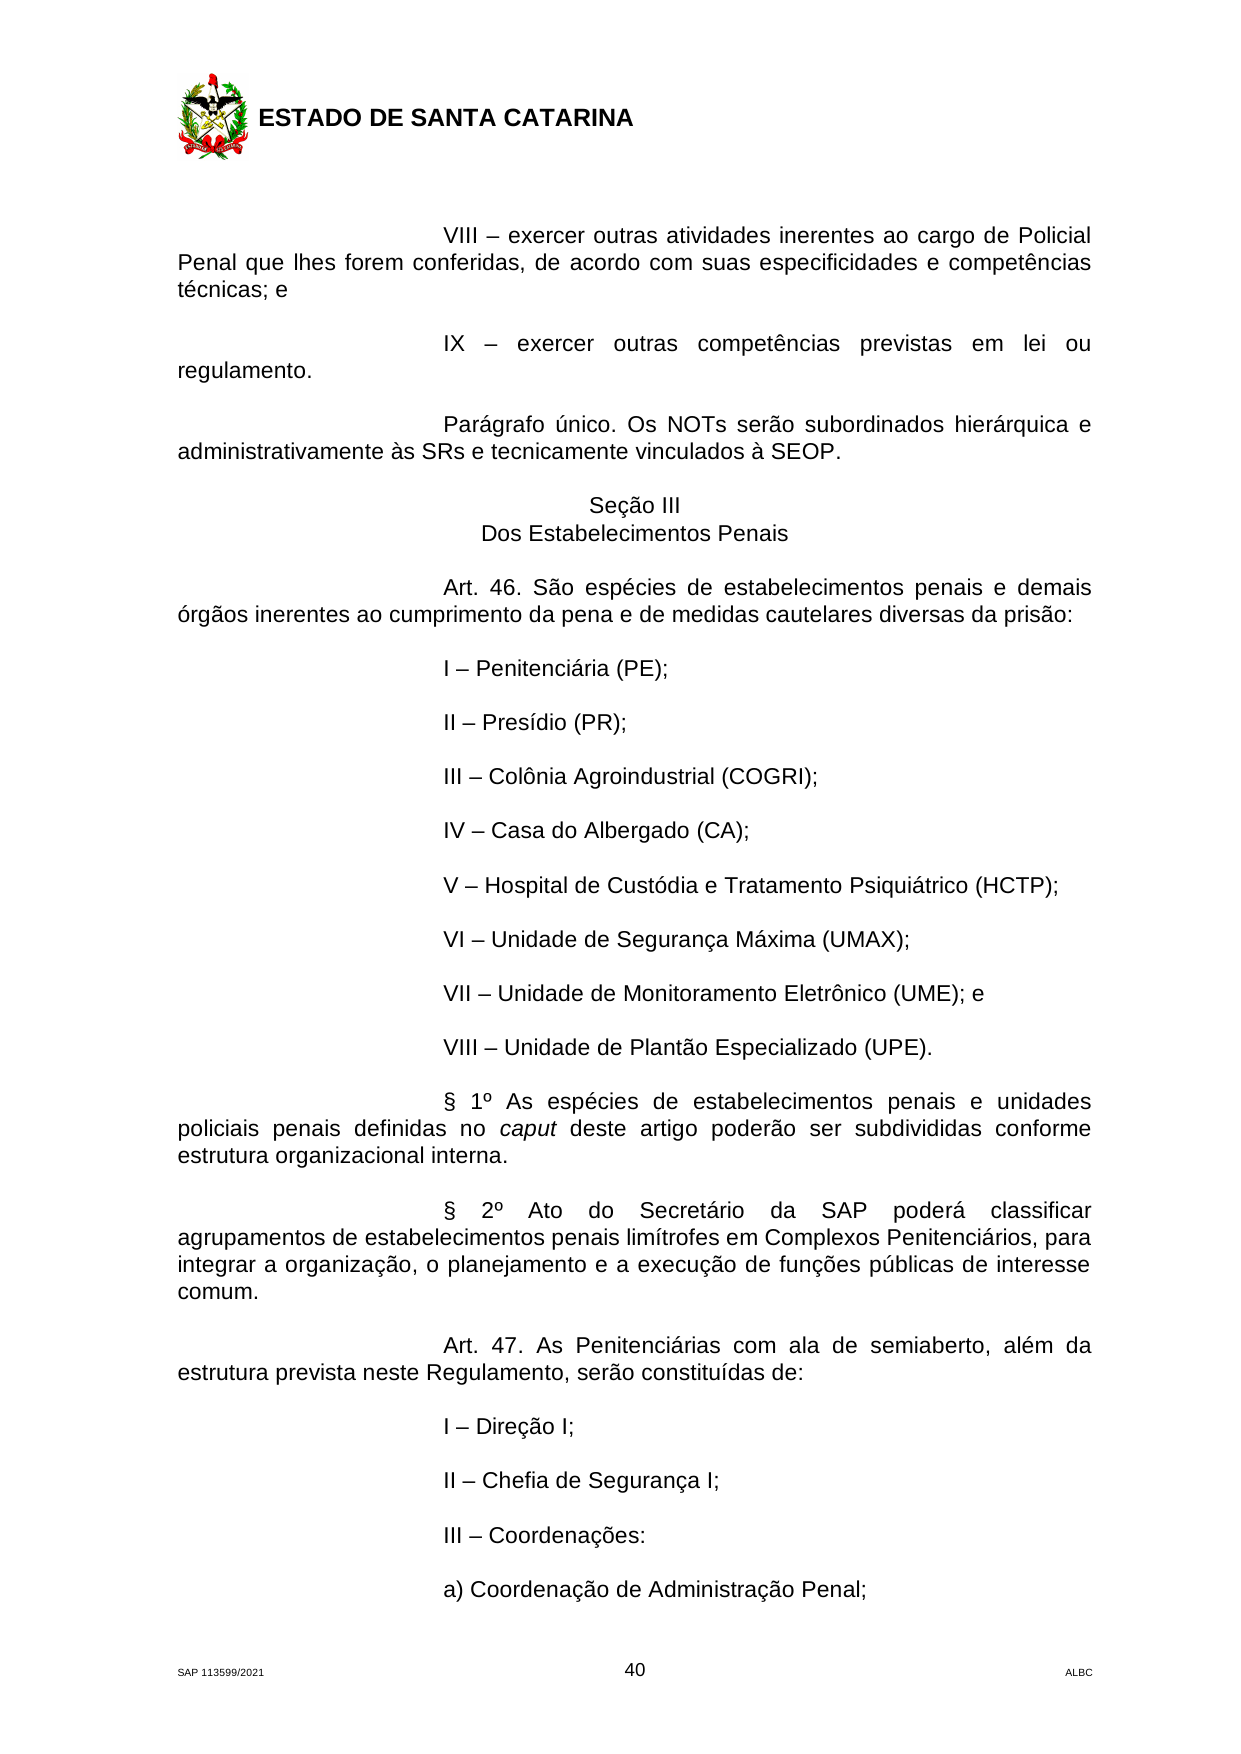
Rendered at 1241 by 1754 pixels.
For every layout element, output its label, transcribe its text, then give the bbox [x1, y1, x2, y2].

text III – Coordenações: [177, 1521, 1092, 1548]
text IX – exercer outras competências previstas em lei ou regulamento. [177, 329, 1092, 383]
text Seção III [177, 492, 1092, 519]
text I – Direção I; [177, 1413, 1092, 1440]
text IV – Casa do Albergado (CA); [177, 817, 1092, 844]
text Art. 47. As Penitenciárias com ala de semiaberto, além da estrutura prevista neste Regulamento, serão constituídas de: [177, 1331, 1092, 1386]
text VI – Unidade de Segurança Máxima (UMAX); [177, 925, 1092, 952]
text VII – Unidade de Monitoramento Eletrônico (UME); e [177, 979, 1092, 1006]
text Art. 46. São espécies de estabelecimentos penais e demais órgãos inerentes ao cumprimento da pena e de medidas cautelares diversas da prisão: [177, 573, 1092, 627]
text § 1º As espécies de estabelecimentos penais e unidades policiais penais definidas no caput deste artigo poderão ser subdivididas conforme estrutura organizacional interna. [177, 1088, 1092, 1169]
text II – Presídio (PR); [177, 708, 1092, 736]
text VIII – exercer outras atividades inerentes ao cargo de Policial Penal que lhes forem conferidas, de acordo com suas especificidades e competências técnicas; e [177, 221, 1092, 302]
text § 2º Ato do Secretário da SAP poderá classificar agrupamentos de estabelecimentos penais limítrofes em Complexos Penitenciários, para integrar a organização, o planejamento e a execução de funções públicas de interesse comum. [177, 1196, 1092, 1304]
text VIII – Unidade de Plantão Especializado (UPE). [177, 1033, 1092, 1061]
text a) Coordenação de Administração Penal; [177, 1575, 1092, 1602]
text Parágrafo único. Os NOTs serão subordinados hierárquica e administrativamente às SRs e tecnicamente vinculados à SEOP. [177, 411, 1092, 465]
text III – Colônia Agroindustrial (COGRI); [177, 763, 1092, 790]
text V – Hospital de Custódia e Tratamento Psiquiátrico (HCTP); [177, 871, 1092, 898]
text Dos Estabelecimentos Penais [177, 519, 1092, 546]
picture [177, 73, 249, 161]
text II – Chefia de Segurança I; [177, 1467, 1092, 1494]
text I – Penitenciária (PE); [177, 654, 1092, 681]
